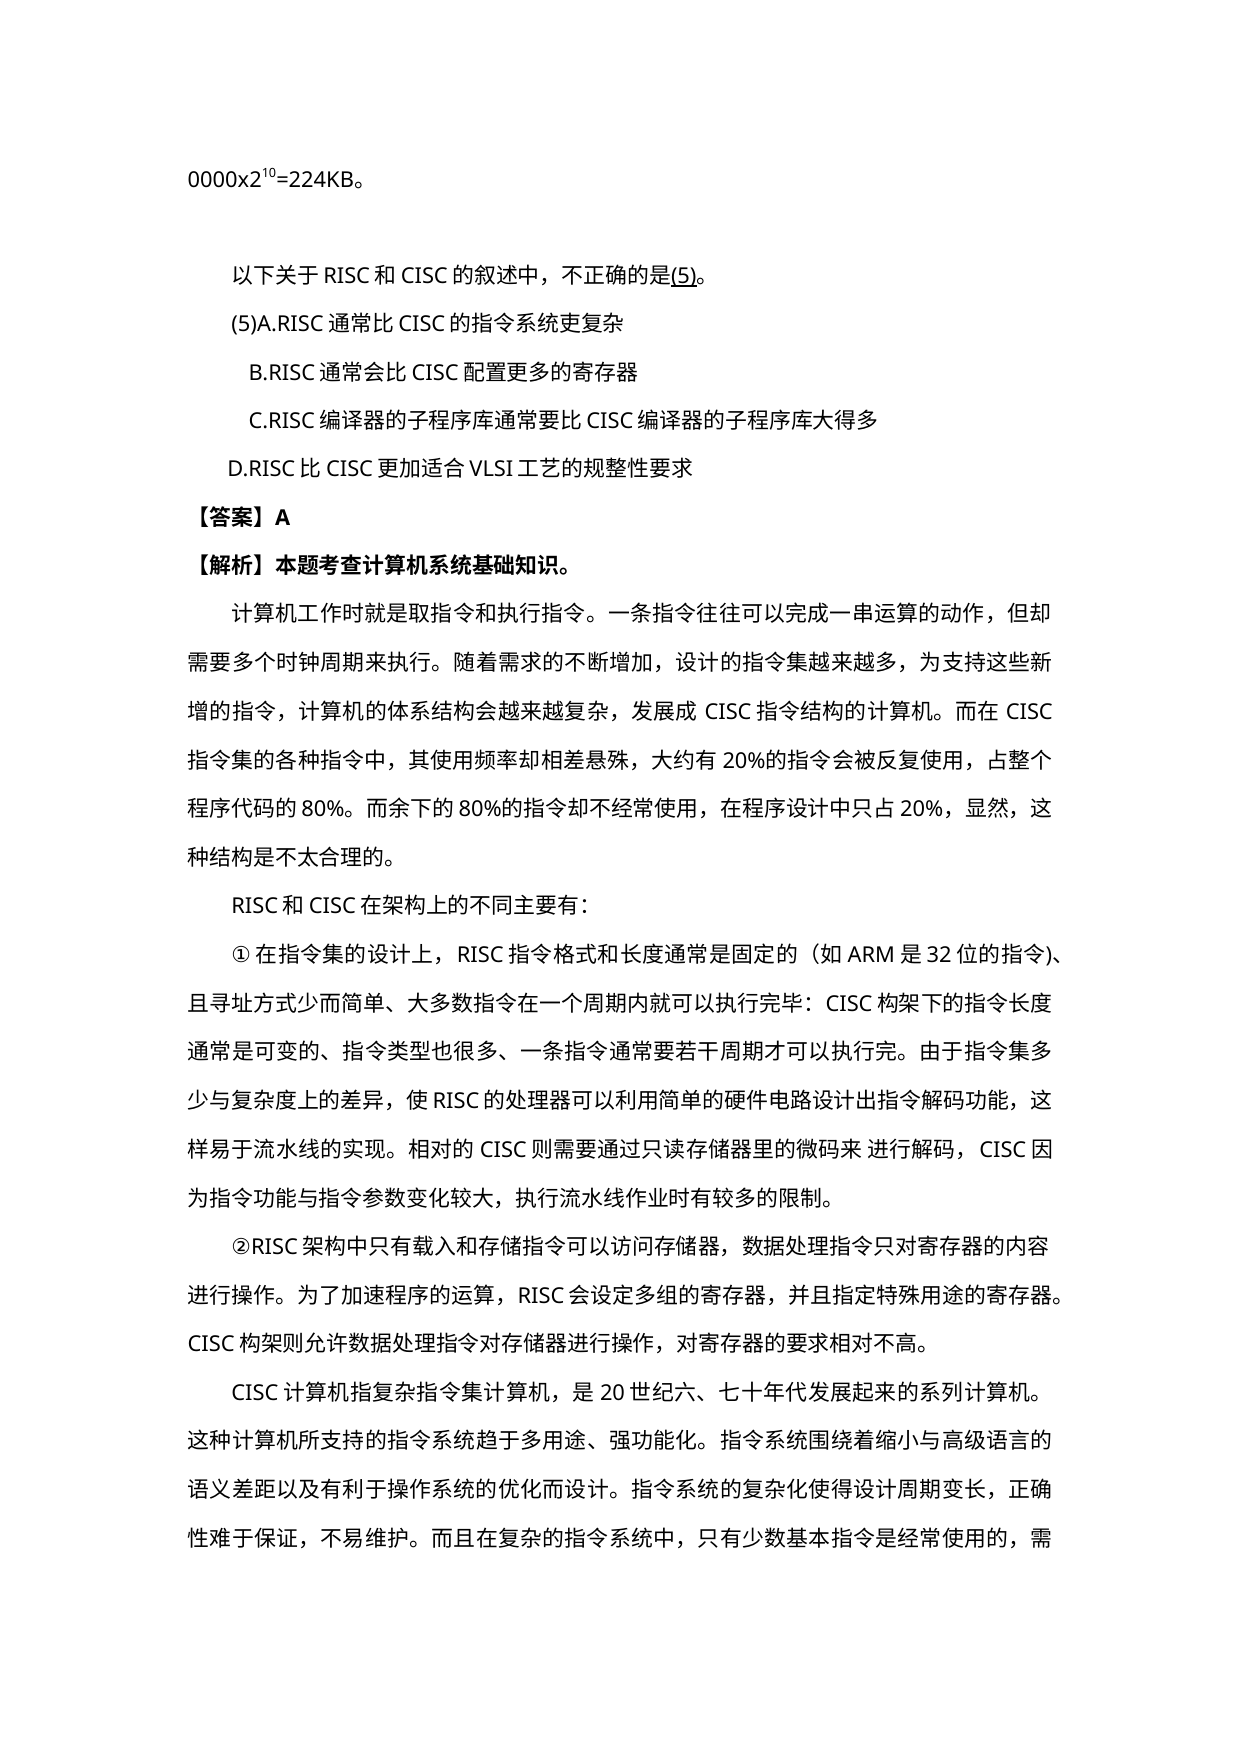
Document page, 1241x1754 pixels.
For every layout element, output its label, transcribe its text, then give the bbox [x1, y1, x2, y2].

text C.RISC编译器的子程序库通常要比CISC编译器的子程序库大得多 [187, 403, 1053, 435]
text 计算机工作时就是取指令和执行指令。一条指令往往可以完成一串运算的动作，但却需要多个时钟周期来执行。随着需求的不断增加，设计的指令集越来越多，为支持这些新增的指令，计算机的体系结构会越来越复杂，发展成CISC指令结构的计算机。而在CISC指令集的各种指令中，其使用频率却相差悬殊，大约有20%的指令会被反复使用，占整个程序代码的80%。而余下的80%的指令却不经常使用，在程序设计中只占20%，显然，这种结构是不太合理的。 [187, 596, 1053, 872]
text B.RISC通常会比CISC配置更多的寄存器 [187, 354, 1053, 387]
text ①在指令集的设计上，RISC指令格式和长度通常是固定的（如ARM是32位的指令)、且寻址方式少而简单、大多数指令在一个周期内就可以执行完毕：CISC构架下的指令长度通常是可变的、指令类型也很多、一条指令通常要若干周期才可以执行完。由于指令集多少与复杂度上的差异，使RISC的处理器可以利用简单的硬件电路设计出指令解码功能，这样易于流水线的实现。相对的CISC则需要通过只读存储器里的微码来 进行解码，CISC因为指令功能与指令参数变化较大，执行流水线作业时有较多的限制。 [187, 936, 1053, 1213]
text D.RISC比CISC更加适合VLSI工艺的规整性要求 [187, 451, 1053, 483]
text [187, 1374, 1053, 1553]
text 【答案】A [187, 499, 1053, 532]
text (5)A.RISC通常比CISC的指令系统吏复杂 [187, 306, 1053, 338]
text 【解析】本题考查计算机系统基础知识。 [187, 548, 1053, 580]
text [187, 162, 1053, 194]
text 以下关于RISC和CISC的叙述中，不正确的是(5)。 [187, 258, 1053, 290]
text RISC和CISC在架构上的不同主要有： [187, 888, 1053, 921]
text ②RISC架构中只有载入和存储指令可以访问存储器，数据处理指令只对寄存器的内容进行操作。为了加速程序的运算，RISC会设定多组的寄存器，并且指定特殊用途的寄存器。CISC构架则允许数据处理指令对存储器进行操作，对寄存器的要求相对不高。 [187, 1228, 1053, 1358]
